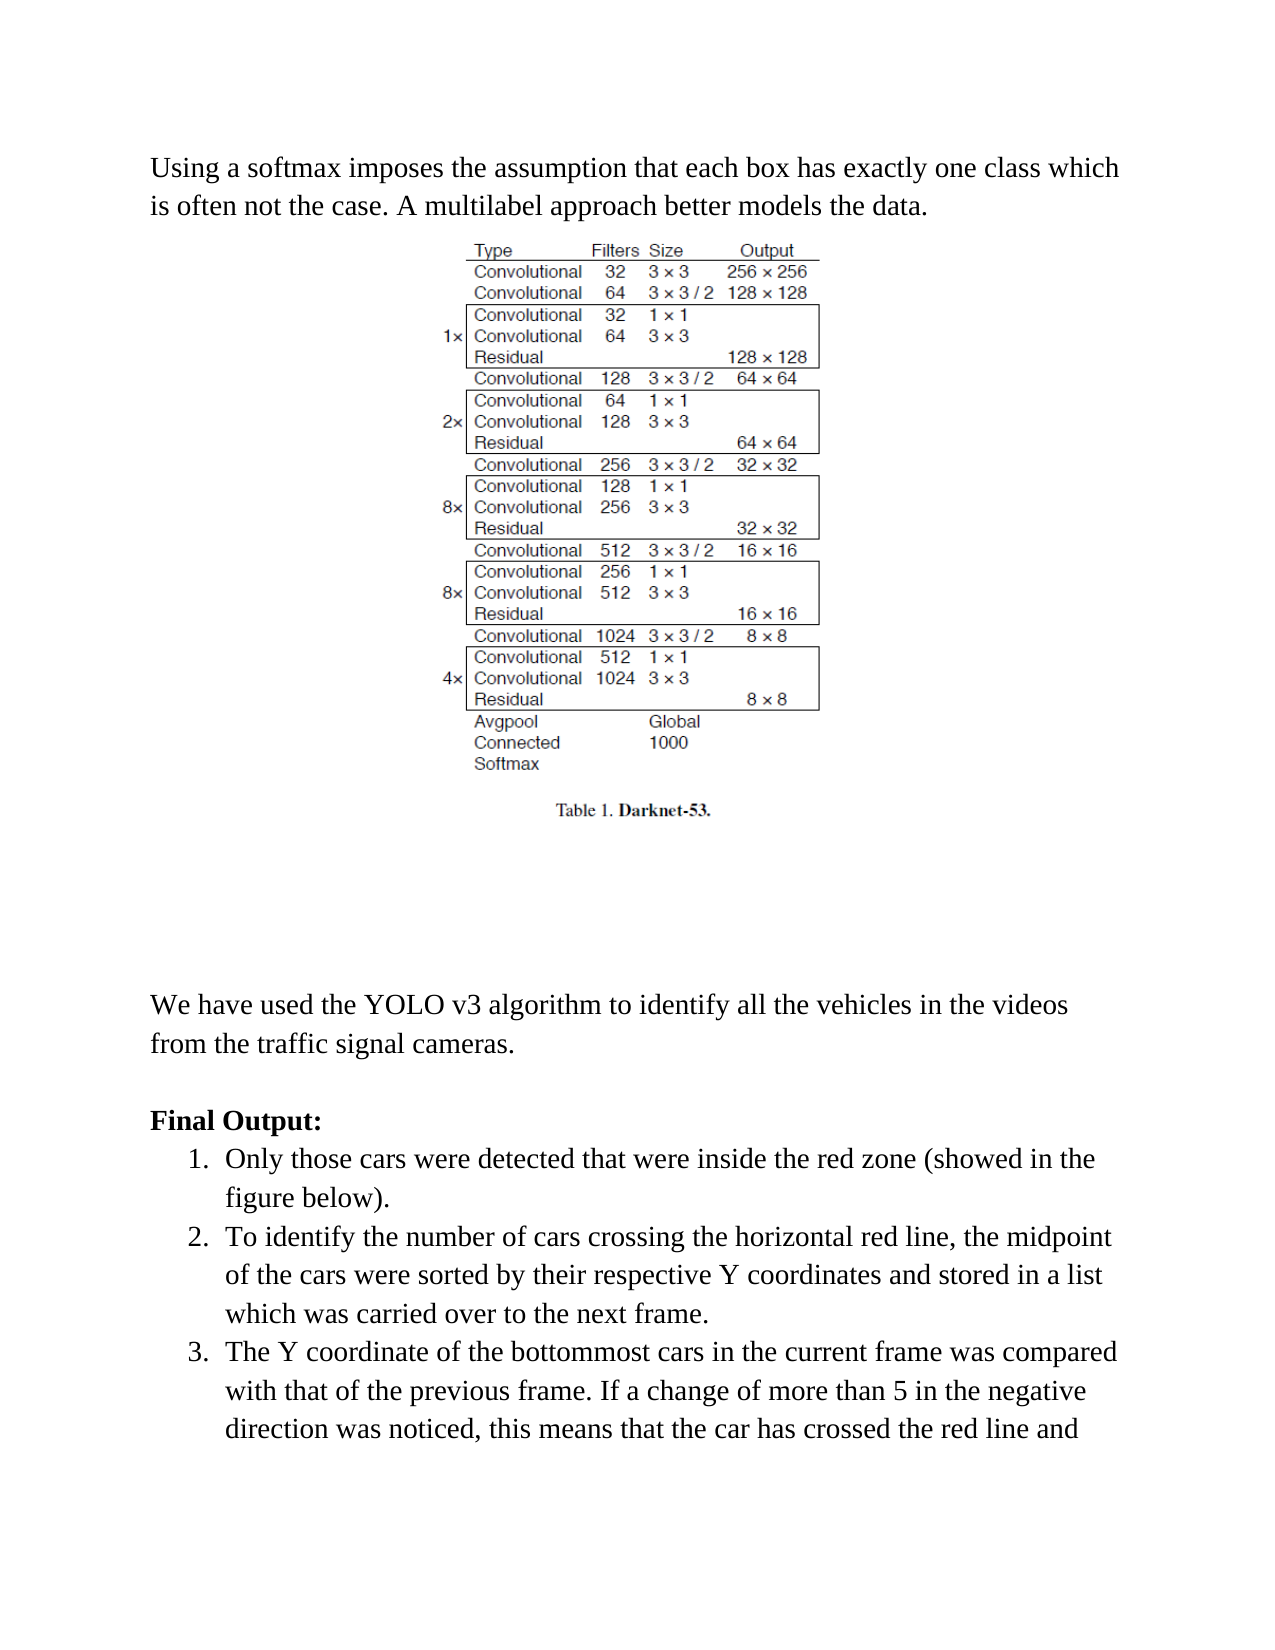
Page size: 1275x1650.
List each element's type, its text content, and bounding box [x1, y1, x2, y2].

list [187, 1334, 1125, 1445]
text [150, 150, 1125, 222]
text Final Output: [150, 1103, 1125, 1137]
picture [431, 227, 844, 830]
text We have used the YOLO v3 algorithm to identify all the vehicles in the videos from the traffic signal cameras. [150, 987, 1125, 1059]
list To identify the number of cars crossing the horizontal red line, the midpoint of the cars were sorted by their respective Y coordinates and stored in a list which was carried over to the next frame. [187, 1219, 1125, 1329]
list Only those cars were detected that were inside the red zone (showed in the figure below). [187, 1142, 1125, 1214]
